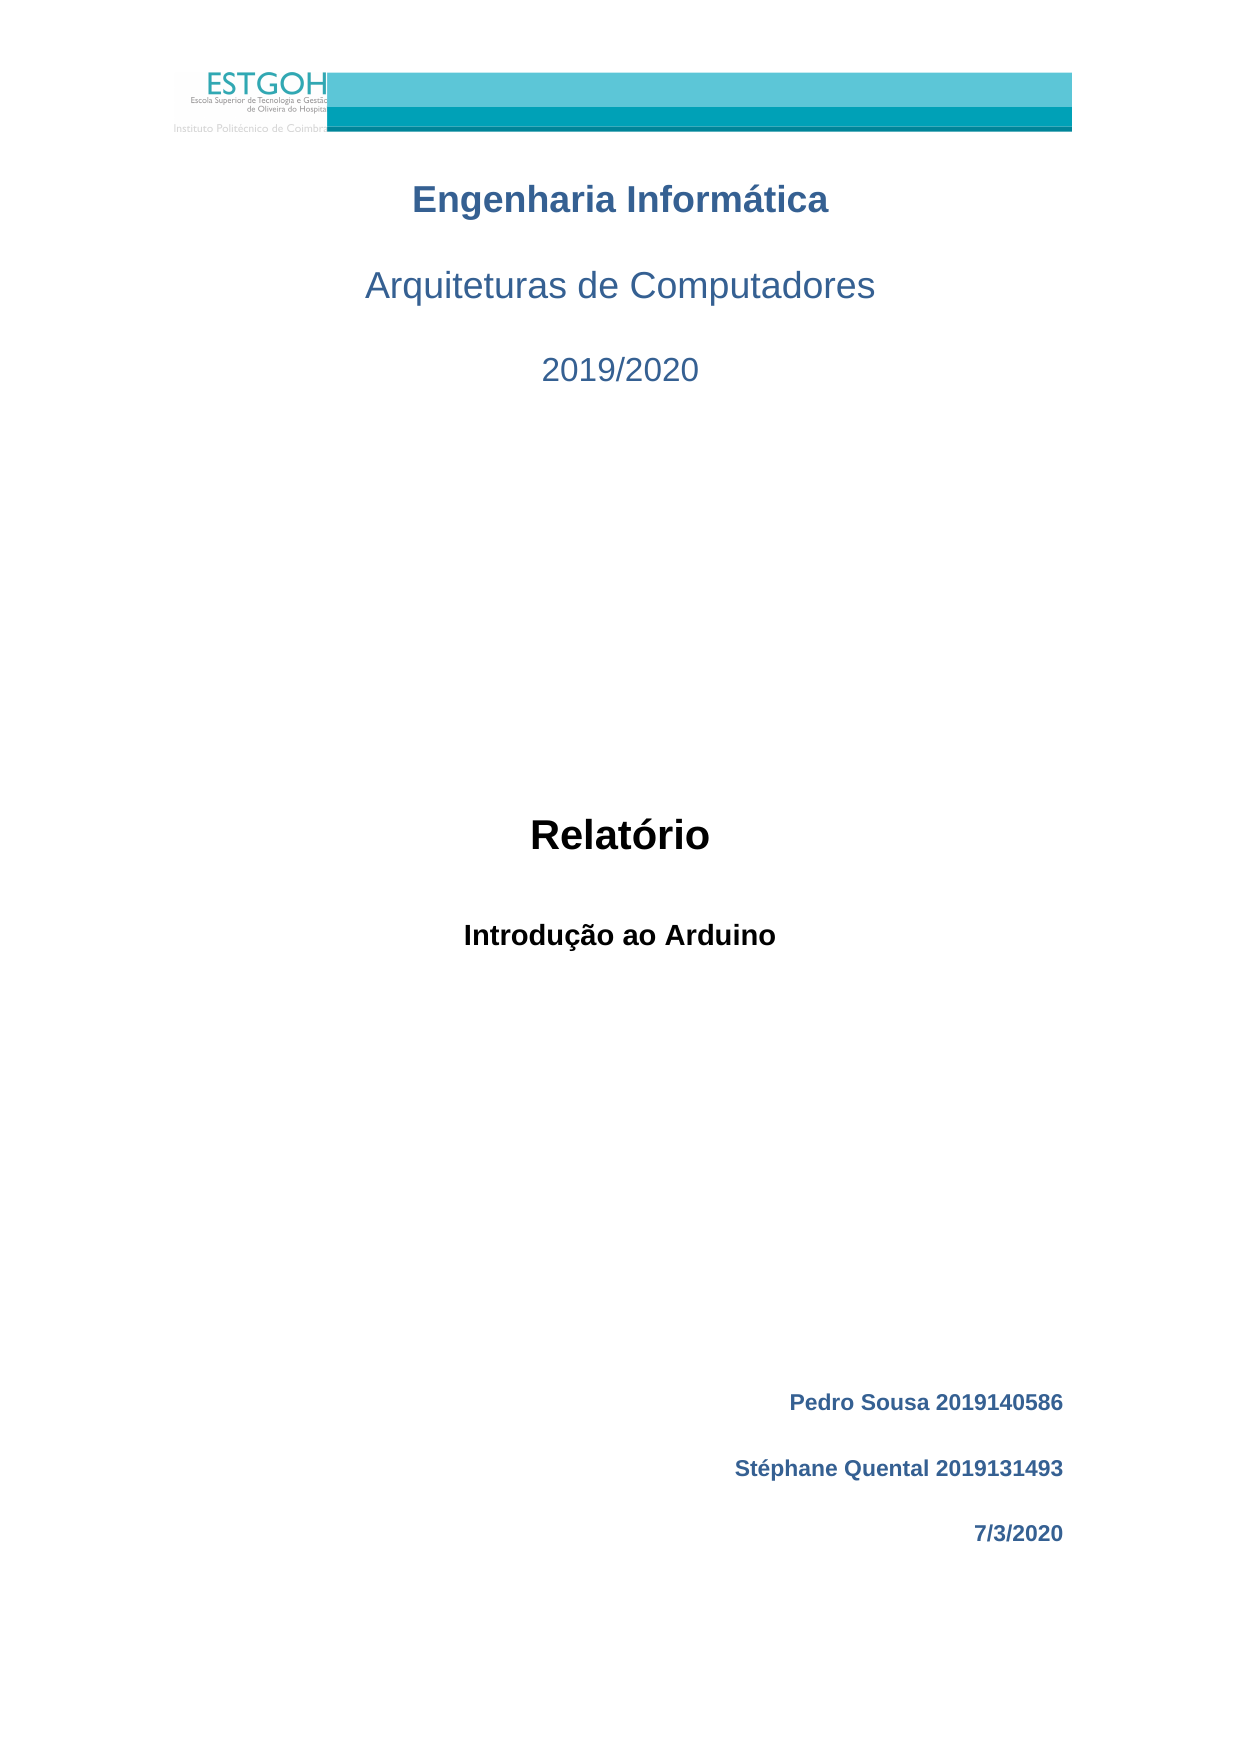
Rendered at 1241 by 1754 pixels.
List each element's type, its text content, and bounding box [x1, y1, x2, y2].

text Engenharia Informática [177, 177, 1063, 220]
text Introdução ao Arduino [177, 918, 1063, 952]
text Relatório [177, 810, 1063, 858]
text 7/3/2020 [398, 1520, 1063, 1546]
picture [174, 72, 328, 132]
text Arquiteturas de Computadores [177, 263, 1063, 307]
text Stéphane Quental 2019131493 [398, 1454, 1063, 1481]
text Pedro Sousa 2019140586 [398, 1389, 1063, 1416]
text 2019/2020 [177, 350, 1063, 388]
